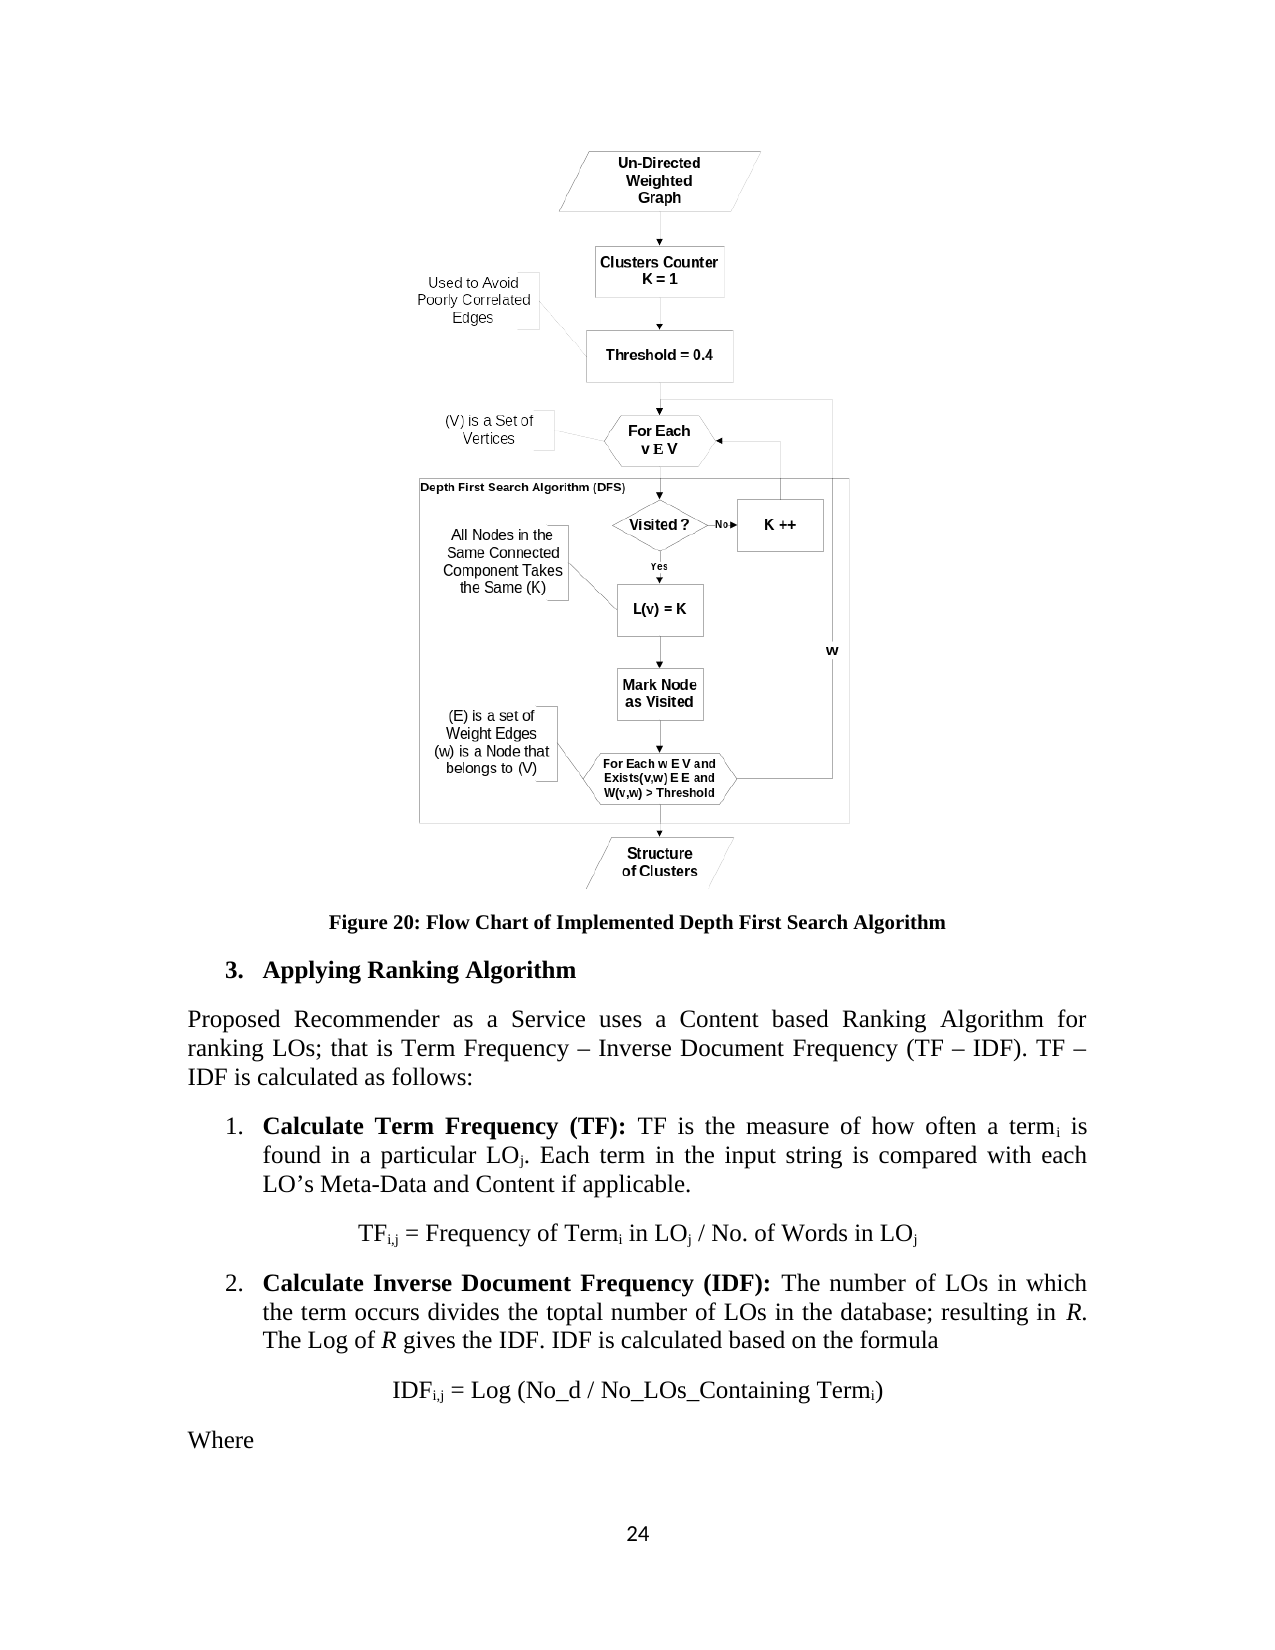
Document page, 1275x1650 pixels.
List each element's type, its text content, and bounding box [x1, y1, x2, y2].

text IDFi,j = Log (No_d / No_LOs_Containing Termi) [187, 1375, 1087, 1404]
text Proposed Recommender as a Service uses a Content based Ranking Algorithm for ranking LOs; that is Term Frequency – Inverse Document Frequency (TF – IDF). TF – IDF is calculated as follows: [187, 1004, 1087, 1091]
text Where [187, 1425, 1087, 1453]
list Calculate Term Frequency (TF): TF is the measure of how often a termi is found in a particular LOj. Each term in the input string is compared with each LO’s Meta-Data and Content if applicable. [225, 1111, 1087, 1198]
text Figure 20: Flow Chart of Implemented Depth First Search Algorithm [187, 910, 1087, 934]
list Applying Ranking Algorithm [225, 955, 1087, 983]
list Calculate Inverse Document Frequency (IDF): The number of LOs in which the term occurs divides the toptal number of LOs in the database; resulting in R. The Log of R gives the IDF. IDF is calculated based on the formula [225, 1268, 1087, 1354]
text TFi,j = Frequency of Termi in LOj / No. of Words in LOj [187, 1218, 1087, 1247]
